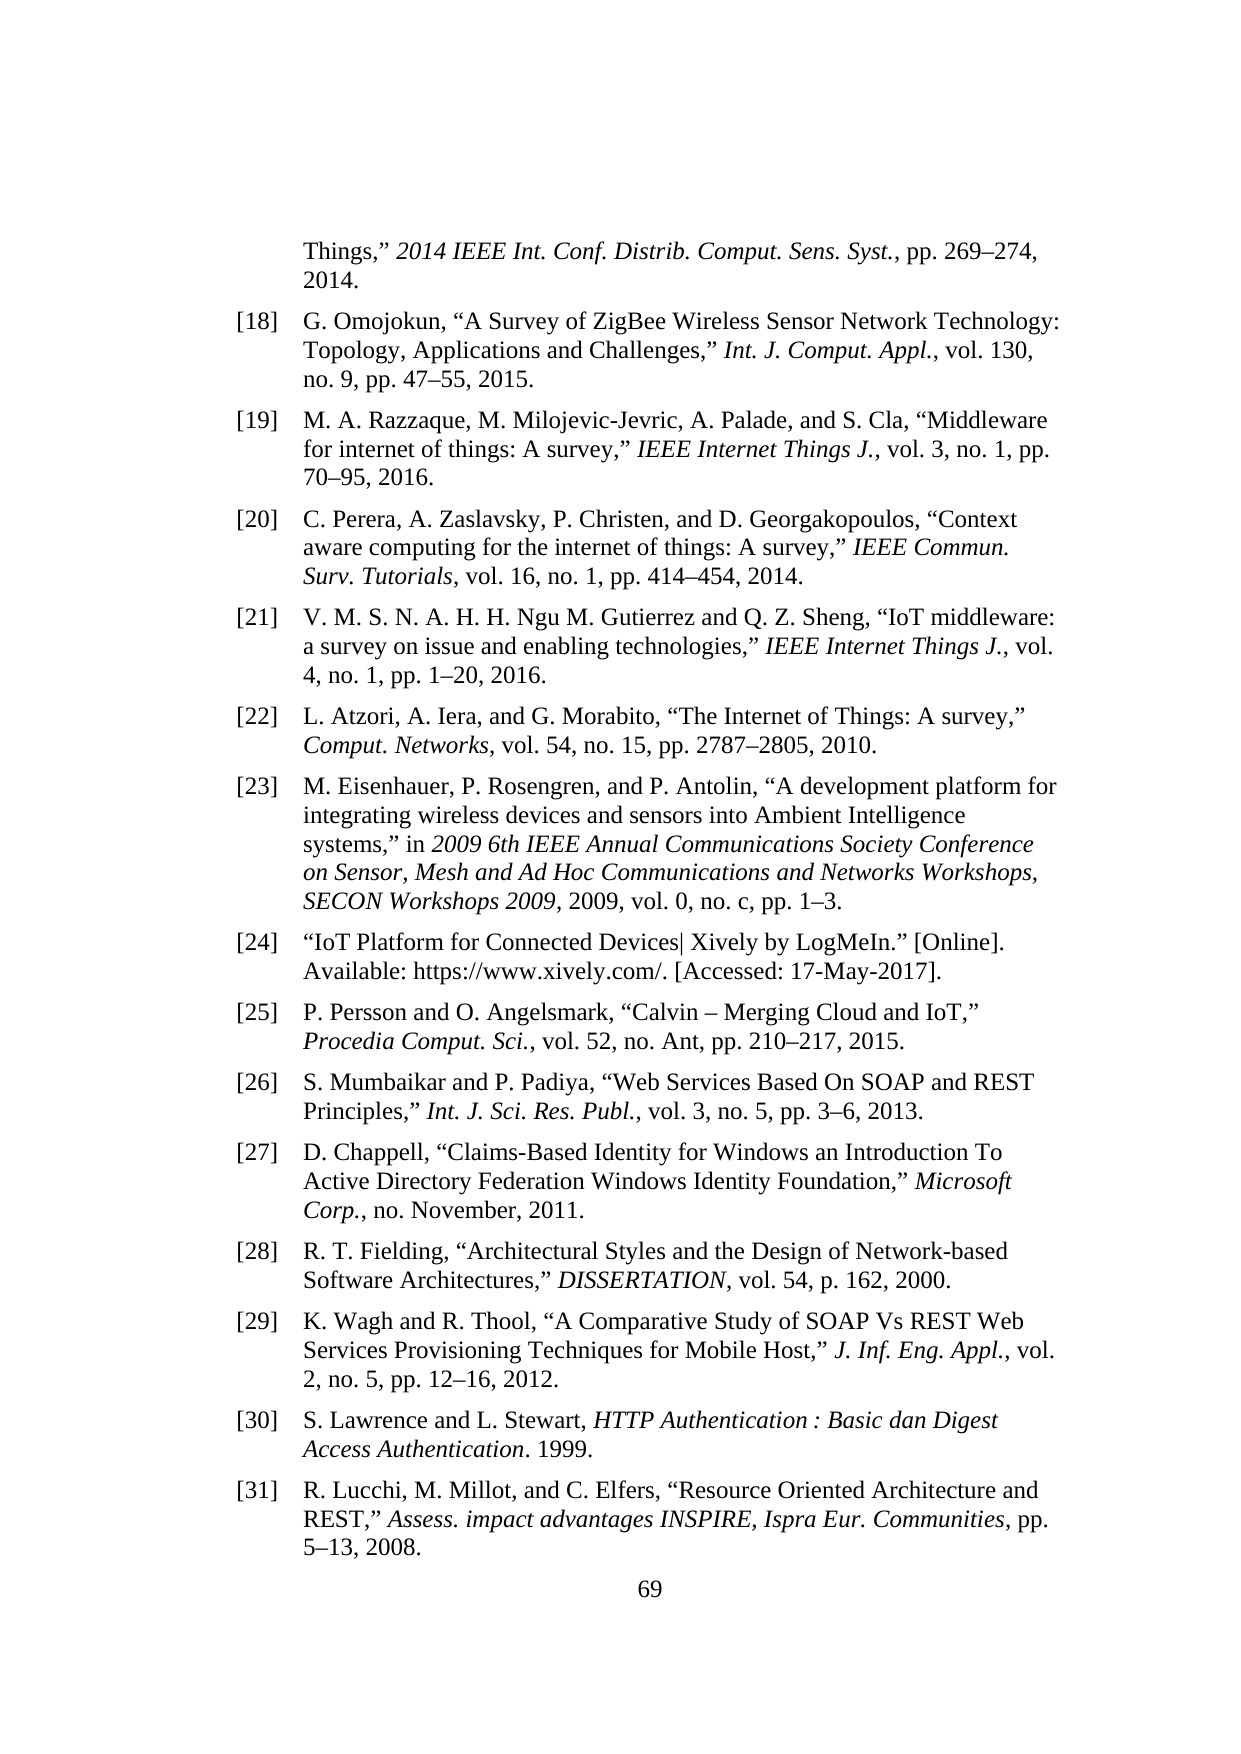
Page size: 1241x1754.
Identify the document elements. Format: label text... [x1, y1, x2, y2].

text [29] K. Wagh and R. Thool, “A Comparative Study of SOAP Vs REST Web Services Provisioning Techniques for Mobile Host,” J. Inf. Eng. Appl., vol. 2, no. 5, pp. 12–16, 2012. [236, 1306, 1063, 1392]
text [17] J. Tan and S. G. M. Koo, “A Survey of Technologies in Internet of Things,” 2014 IEEE Int. Conf. Distrib. Comput. Sens. Syst., pp. 269–274, 2014. [236, 236, 1063, 294]
text [19] M. A. Razzaque, M. Milojevic-Jevric, A. Palade, and S. Cla, “Middleware for internet of things: A survey,” IEEE Internet Things J., vol. 3, no. 1, pp. 70–95, 2016. [236, 405, 1063, 491]
text [27] D. Chappell, “Claims-Based Identity for Windows an Introduction To Active Directory Federation Windows Identity Foundation,” Microsoft Corp., no. November, 2011. [236, 1137, 1063, 1224]
text [20] C. Perera, A. Zaslavsky, P. Christen, and D. Georgakopoulos, “Context aware computing for the internet of things: A survey,” IEEE Commun. Surv. Tutorials, vol. 16, no. 1, pp. 414–454, 2014. [236, 504, 1063, 590]
text [22] L. Atzori, A. Iera, and G. Morabito, “The Internet of Things: A survey,” Comput. Networks, vol. 54, no. 15, pp. 2787–2805, 2010. [236, 701, 1063, 759]
text [25] P. Persson and O. Angelsmark, “Calvin – Merging Cloud and IoT,” Procedia Comput. Sci., vol. 52, no. Ant, pp. 210–217, 2015. [236, 997, 1063, 1055]
text [18] G. Omojokun, “A Survey of ZigBee Wireless Sensor Network Technology: Topology, Applications and Challenges,” Int. J. Comput. Appl., vol. 130, no. 9, pp. 47–55, 2015. [236, 306, 1063, 392]
text [21] V. M. S. N. A. H. H. Ngu M. Gutierrez and Q. Z. Sheng, “IoT middleware: a survey on issue and enabling technologies,” IEEE Internet Things J., vol. 4, no. 1, pp. 1–20, 2016. [236, 602, 1063, 689]
text [26] S. Mumbaikar and P. Padiya, “Web Services Based On SOAP and REST Principles,” Int. J. Sci. Res. Publ., vol. 3, no. 5, pp. 3–6, 2013. [236, 1067, 1063, 1125]
text [24] “IoT Platform for Connected Devices| Xively by LogMeIn.” [Online]. Available: https://www.xively.com/. [Accessed: 17-May-2017]. [236, 927, 1063, 985]
text [30] S. Lawrence and L. Stewart, HTTP Authentication : Basic dan Digest Access Authentication. 1999. [236, 1405, 1063, 1462]
text [31] R. Lucchi, M. Millot, and C. Elfers, “Resource Oriented Architecture and REST,” Assess. impact advantages INSPIRE, Ispra Eur. Communities, pp. 5–13, 2008. [236, 1475, 1063, 1561]
text [23] M. Eisenhauer, P. Rosengren, and P. Antolin, “A development platform for integrating wireless devices and sensors into Ambient Intelligence systems,” in 2009 6th IEEE Annual Communications Society Conference on Sensor, Mesh and Ad Hoc Communications and Networks Workshops, SECON Workshops 2009, 2009, vol. 0, no. c, pp. 1–3. [236, 771, 1063, 915]
text [28] R. T. Fielding, “Architectural Styles and the Design of Network-based Software Architectures,” DISSERTATION, vol. 54, p. 162, 2000. [236, 1236, 1063, 1294]
